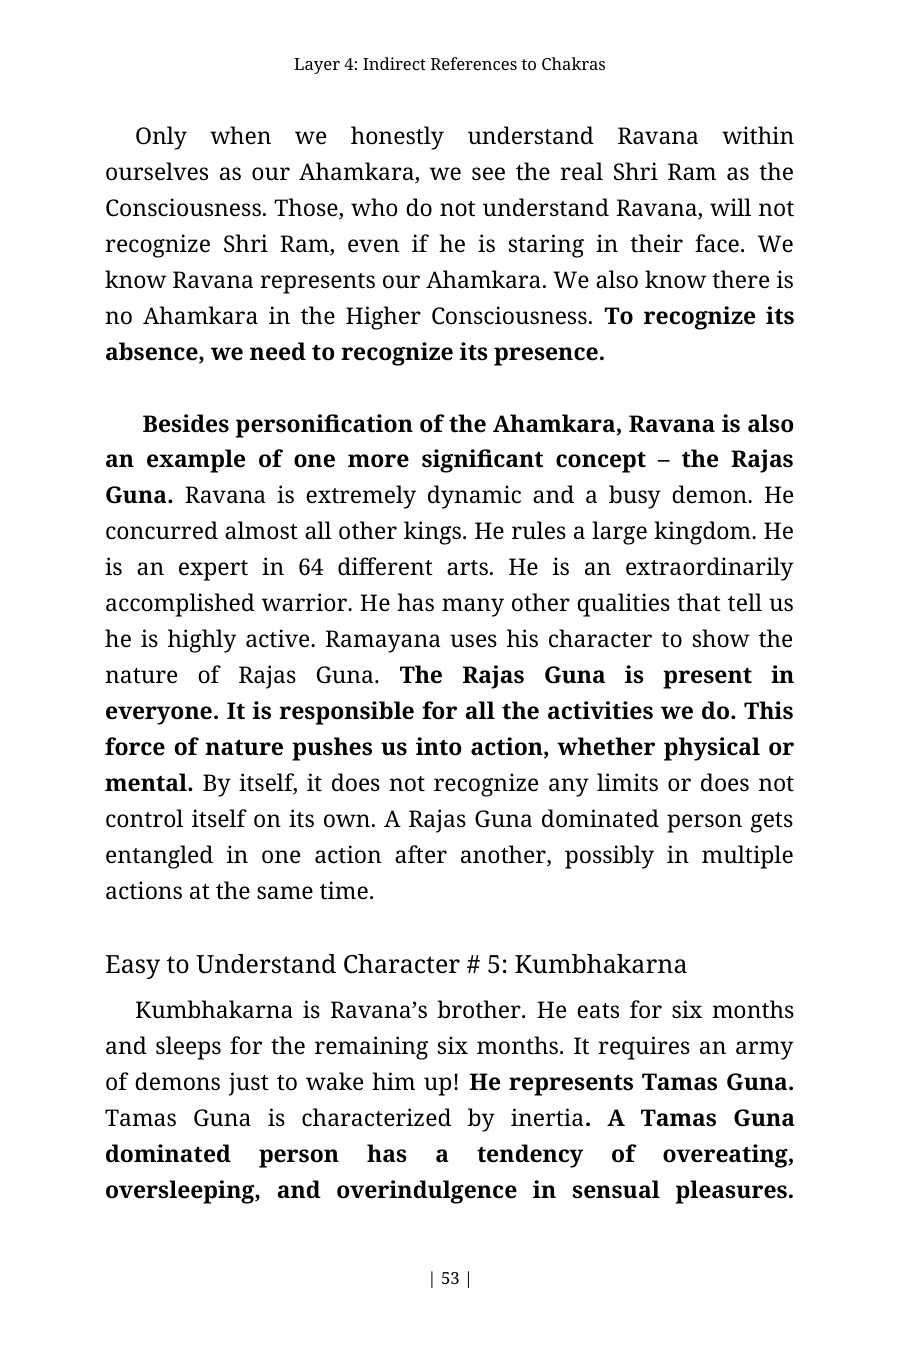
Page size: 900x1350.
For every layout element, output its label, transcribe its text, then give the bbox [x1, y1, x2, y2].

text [105, 994, 795, 1205]
text Besides personification of the Ahamkara, Ravana is also an example of one more significant concept – the Rajas Guna. Ravana is extremely dynamic and a busy demon. He concurred almost all other kings. He rules a large kingdom. He is an expert in 64 different arts. He is an extraordinarily accomplished warrior. He has many other qualities that tell us he is highly active. Ramayana uses his character to show the nature of Rajas Guna. The Rajas Guna is present in everyone. It is responsible for all the activities we do. This force of nature pushes us into action, whether physical or mental. By itself, it does not recognize any limits or does not control itself on its own. A Rajas Guna dominated person gets entangled in one action after another, possibly in multiple actions at the same time. [105, 407, 795, 906]
text Only when we honestly understand Ravana within ourselves as our Ahamkara, we see the real Shri Ram as the Consciousness. Those, who do not understand Ravana, will not recognize Shri Ram, even if he is staring in their face. We know Ravana represents our Ahamkara. We also know there is no Ahamkara in the Higher Consciousness. To recognize its absence, we need to recognize its presence. [105, 120, 795, 367]
subtitle Easy to Understand Character # 5: Kumbhakarna [105, 947, 795, 981]
